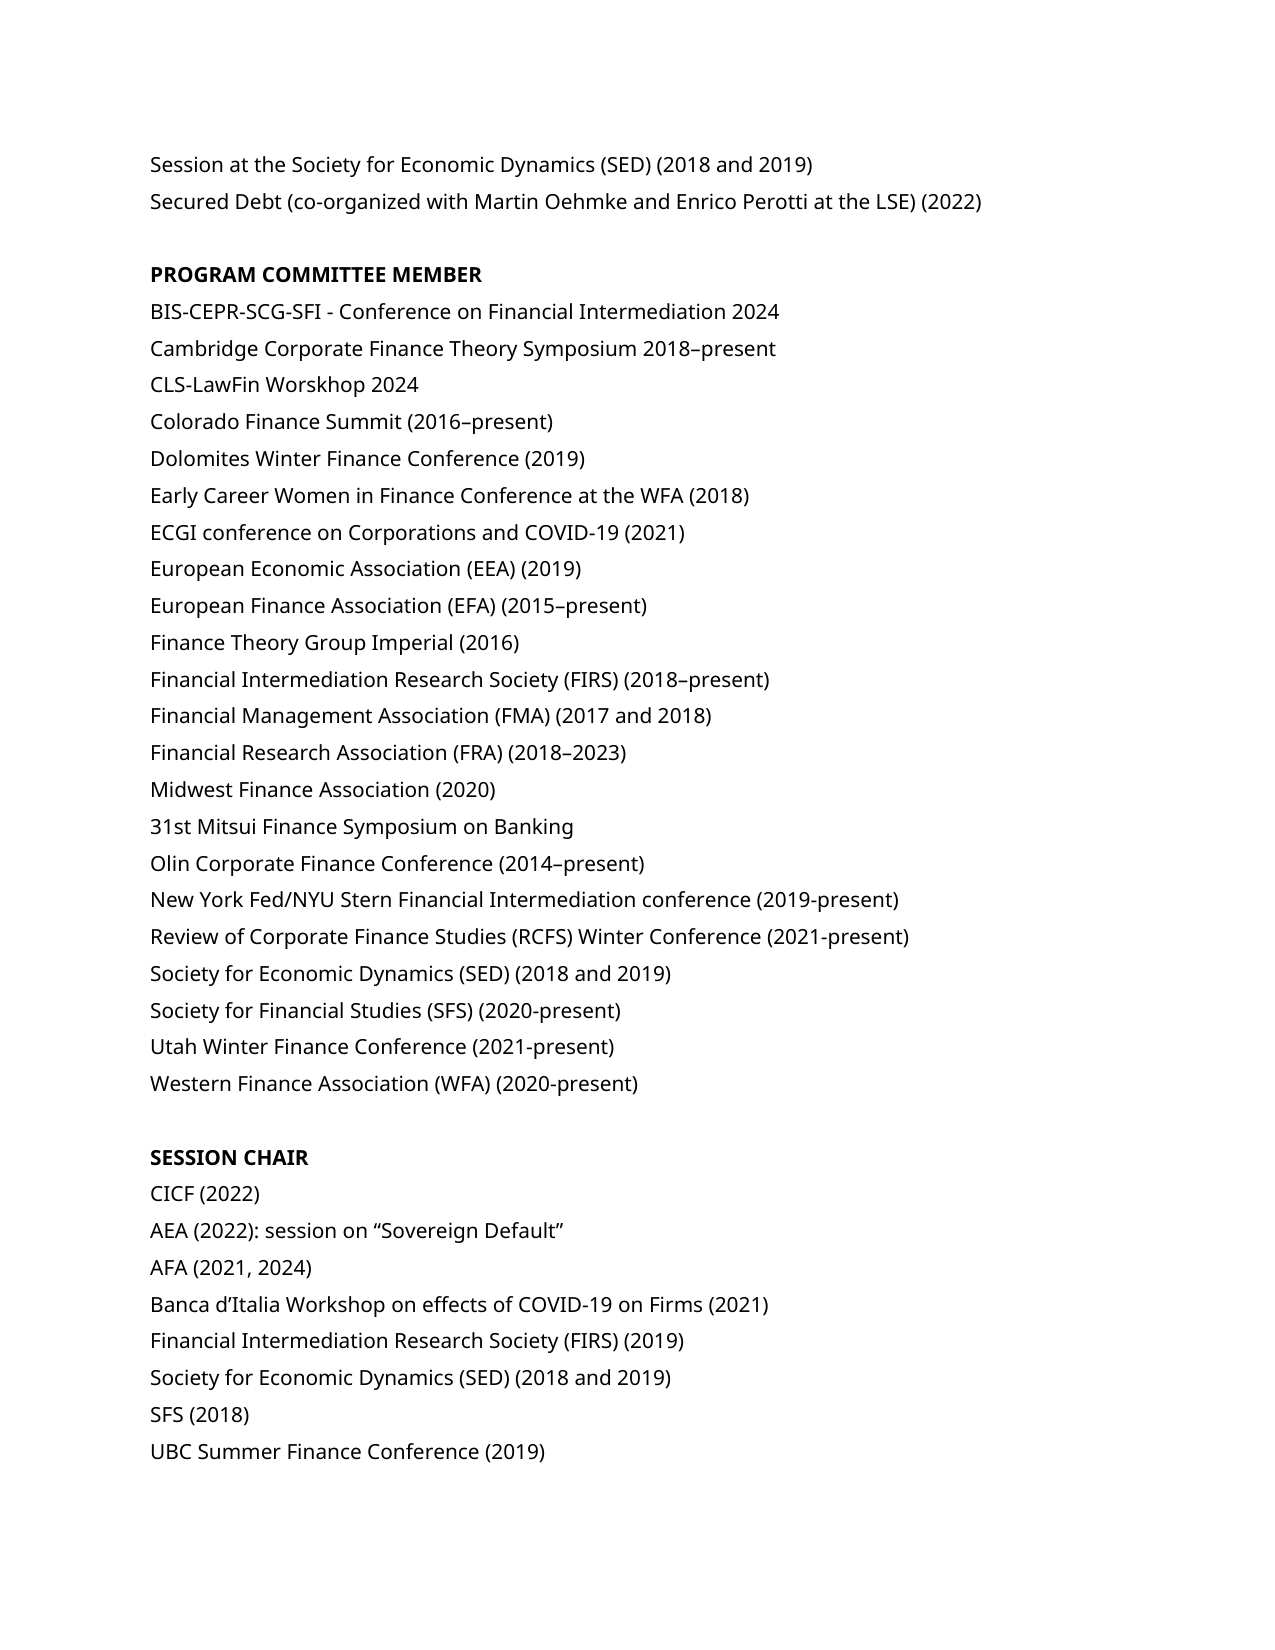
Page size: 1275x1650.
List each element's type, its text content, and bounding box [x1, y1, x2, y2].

text Secured Debt (co-organized with Martin Oehmke and Enrico Perotti at the LSE) (2022) [150, 187, 1125, 215]
text Midwest Finance Association (2020) [150, 775, 1125, 803]
text Society for Economic Dynamics (SED) (2018 and 2019) [150, 1363, 1125, 1392]
text Society for Economic Dynamics (SED) (2018 and 2019) [150, 959, 1125, 987]
text SESSION CHAIR [150, 1143, 1125, 1171]
text Financial Management Association (FMA) (2017 and 2018) [150, 702, 1125, 730]
text Society for Financial Studies (SFS) (2020-present) [150, 996, 1125, 1024]
text CICF (2022) [150, 1179, 1125, 1208]
text New York Fed/NYU Stern Financial Intermediation conference (2019-present) [150, 885, 1125, 914]
text Financial Research Association (FRA) (2018–2023) [150, 738, 1125, 767]
text Colorado Finance Summit (2016–present) [150, 407, 1125, 436]
text ECGI conference on Corporations and COVID-19 (2021) [150, 518, 1125, 546]
text AFA (2021, 2024) [150, 1253, 1125, 1282]
text European Finance Association (EFA) (2015–present) [150, 591, 1125, 620]
text European Economic Association (EEA) (2019) [150, 554, 1125, 583]
text PROGRAM COMMITTEE MEMBER [150, 260, 1125, 289]
text Dolomites Winter Finance Conference (2019) [150, 444, 1125, 473]
text UBC Summer Finance Conference (2019) [150, 1437, 1125, 1465]
text BIS-CEPR-SCG-SFI - Conference on Financial Intermediation 2024 [150, 297, 1125, 326]
text Finance Theory Group Imperial (2016) [150, 628, 1125, 656]
text Financial Intermediation Research Society (FIRS) (2018–present) [150, 665, 1125, 693]
text 31st Mitsui Finance Symposium on Banking [150, 812, 1125, 840]
text SFS (2018) [150, 1400, 1125, 1429]
text Cambridge Corporate Finance Theory Symposium 2018–present [150, 334, 1125, 362]
text AEA (2022): session on “Sovereign Default” [150, 1216, 1125, 1245]
text Western Finance Association (WFA) (2020-present) [150, 1069, 1125, 1098]
text Early Career Women in Finance Conference at the WFA (2018) [150, 481, 1125, 509]
text Utah Winter Finance Conference (2021-present) [150, 1032, 1125, 1061]
text Review of Corporate Finance Studies (RCFS) Winter Conference (2021-present) [150, 922, 1125, 951]
text CLS-LawFin Worskhop 2024 [150, 371, 1125, 399]
text Banca d’Italia Workshop on effects of COVID-19 on Firms (2021) [150, 1290, 1125, 1318]
text Session at the Society for Economic Dynamics (SED) (2018 and 2019) [150, 150, 1125, 178]
text Olin Corporate Finance Conference (2014–present) [150, 849, 1125, 877]
text Financial Intermediation Research Society (FIRS) (2019) [150, 1327, 1125, 1355]
